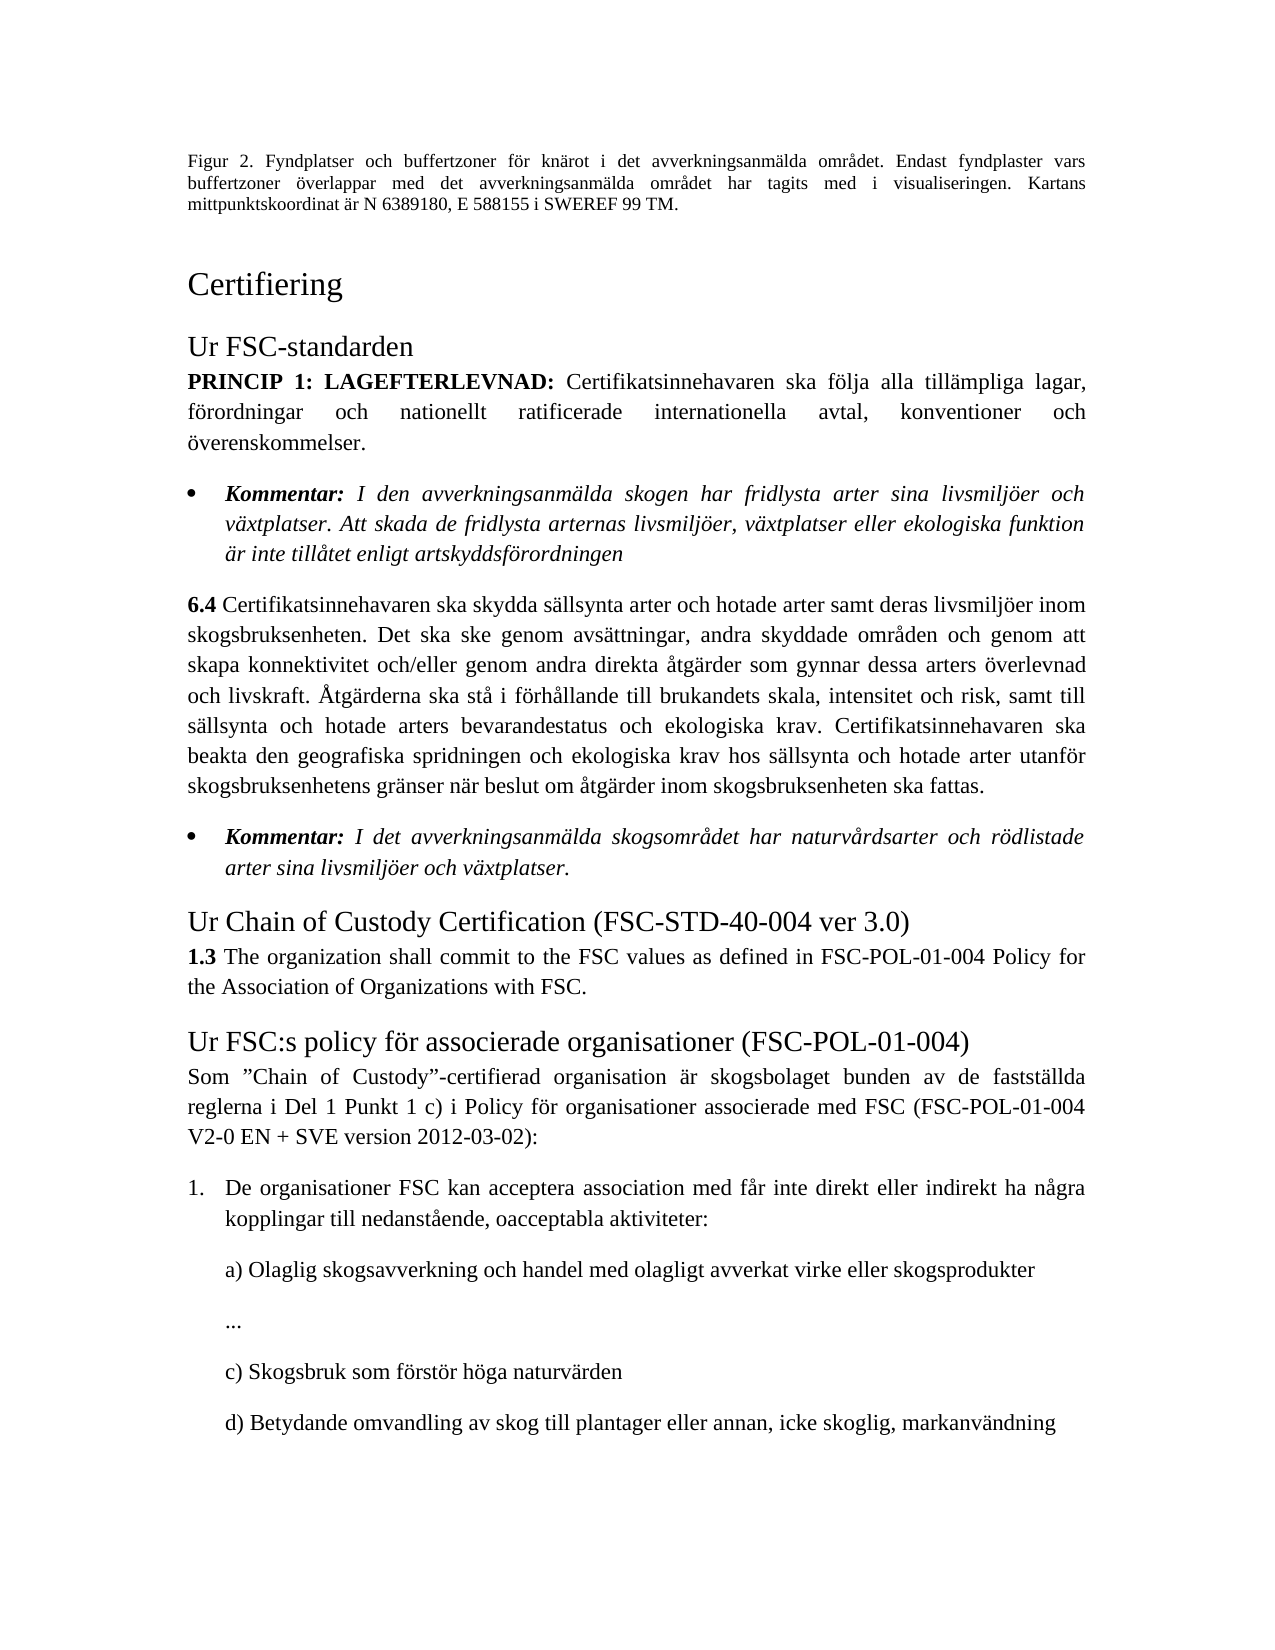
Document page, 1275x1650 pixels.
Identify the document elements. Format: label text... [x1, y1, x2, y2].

text a) Olaglig skogsavverkning och handel med olagligt avverkat virke eller skogsprodukter [225, 1256, 1087, 1282]
text 1.3 The organization shall commit to the FSC values as defined in FSC-POL-01-004 Policy for the Association of Organizations with FSC. [187, 943, 1087, 1000]
text ... [225, 1307, 1087, 1333]
text 6.4 Certifikatsinnehavaren ska skydda sällsynta arter och hotade arter samt deras livsmiljöer inom skogsbruksenheten. Det ska ske genom avsättningar, andra skyddade områden och genom att skapa konnektivitet och/eller genom andra direkta åtgärder som gynnar dessa arters överlevnad och livskraft. Åtgärderna ska stå i förhållande till brukandets skala, intensitet och risk, samt till sällsynta och hotade arters bevarandestatus och ekologiska krav. Certifikatsinnehavaren ska beakta den geografiska spridningen och ekologiska krav hos sällsynta och hotade arter utanför skogsbruksenhetens gränser när beslut om åtgärder inom skogsbruksenheten ska fattas. [187, 591, 1087, 799]
text d) Betydande omvandling av skog till plantager eller annan, icke skoglig, markanvändning [225, 1409, 1087, 1435]
text Som ”Chain of Custody”-certifierad organisation är skogsbolaget bunden av de fastställda reglerna i Del 1 Punkt 1 c) i Policy för organisationer associerade med FSC (FSC-POL-01-004 V2-0 EN + SVE version 2012-03-02): [187, 1063, 1087, 1150]
subtitle Certifiering [187, 265, 1087, 303]
subtitle Ur FSC:s policy för associerade organisationer (FSC-POL-01-004) [187, 1024, 1087, 1058]
text PRINCIP 1: LAGEFTERLEVNAD: Certifikatsinnehavaren ska följa alla tillämpliga lagar, förordningar och nationellt ratificerade internationella avtal, konventioner och överenskommelser. [187, 368, 1087, 455]
text Figur 2. Fyndplatser och buffertzoner för knärot i det avverkningsanmälda området. Endast fyndplaster vars buffertzoner överlappar med det avverkningsanmälda området har tagits med i visualiseringen. Kartans mittpunktskoordinat är N 6389180, E 588155 i SWEREF 99 TM. [187, 150, 1087, 215]
subtitle Ur FSC-standarden [187, 329, 1087, 363]
text c) Skogsbruk som förstör höga naturvärden [225, 1358, 1087, 1384]
list De organisationer FSC kan acceptera association med får inte direkt eller indirekt ha några kopplingar till nedanstående, oacceptabla aktiviteter: [187, 1174, 1087, 1231]
list Kommentar: I det avverkningsanmälda skogsområdet har naturvårdsarter och rödlistade arter sina livsmiljöer och växtplatser. [187, 823, 1087, 880]
subtitle Ur Chain of Custody Certification (FSC-STD-40-004 ver 3.0) [187, 904, 1087, 938]
list Kommentar: I den avverkningsanmälda skogen har fridlysta arter sina livsmiljöer och växtplatser. Att skada de fridlysta arternas livsmiljöer, växtplatser eller ekologiska funktion är inte tillåtet enligt artskyddsförordningen [187, 479, 1087, 566]
